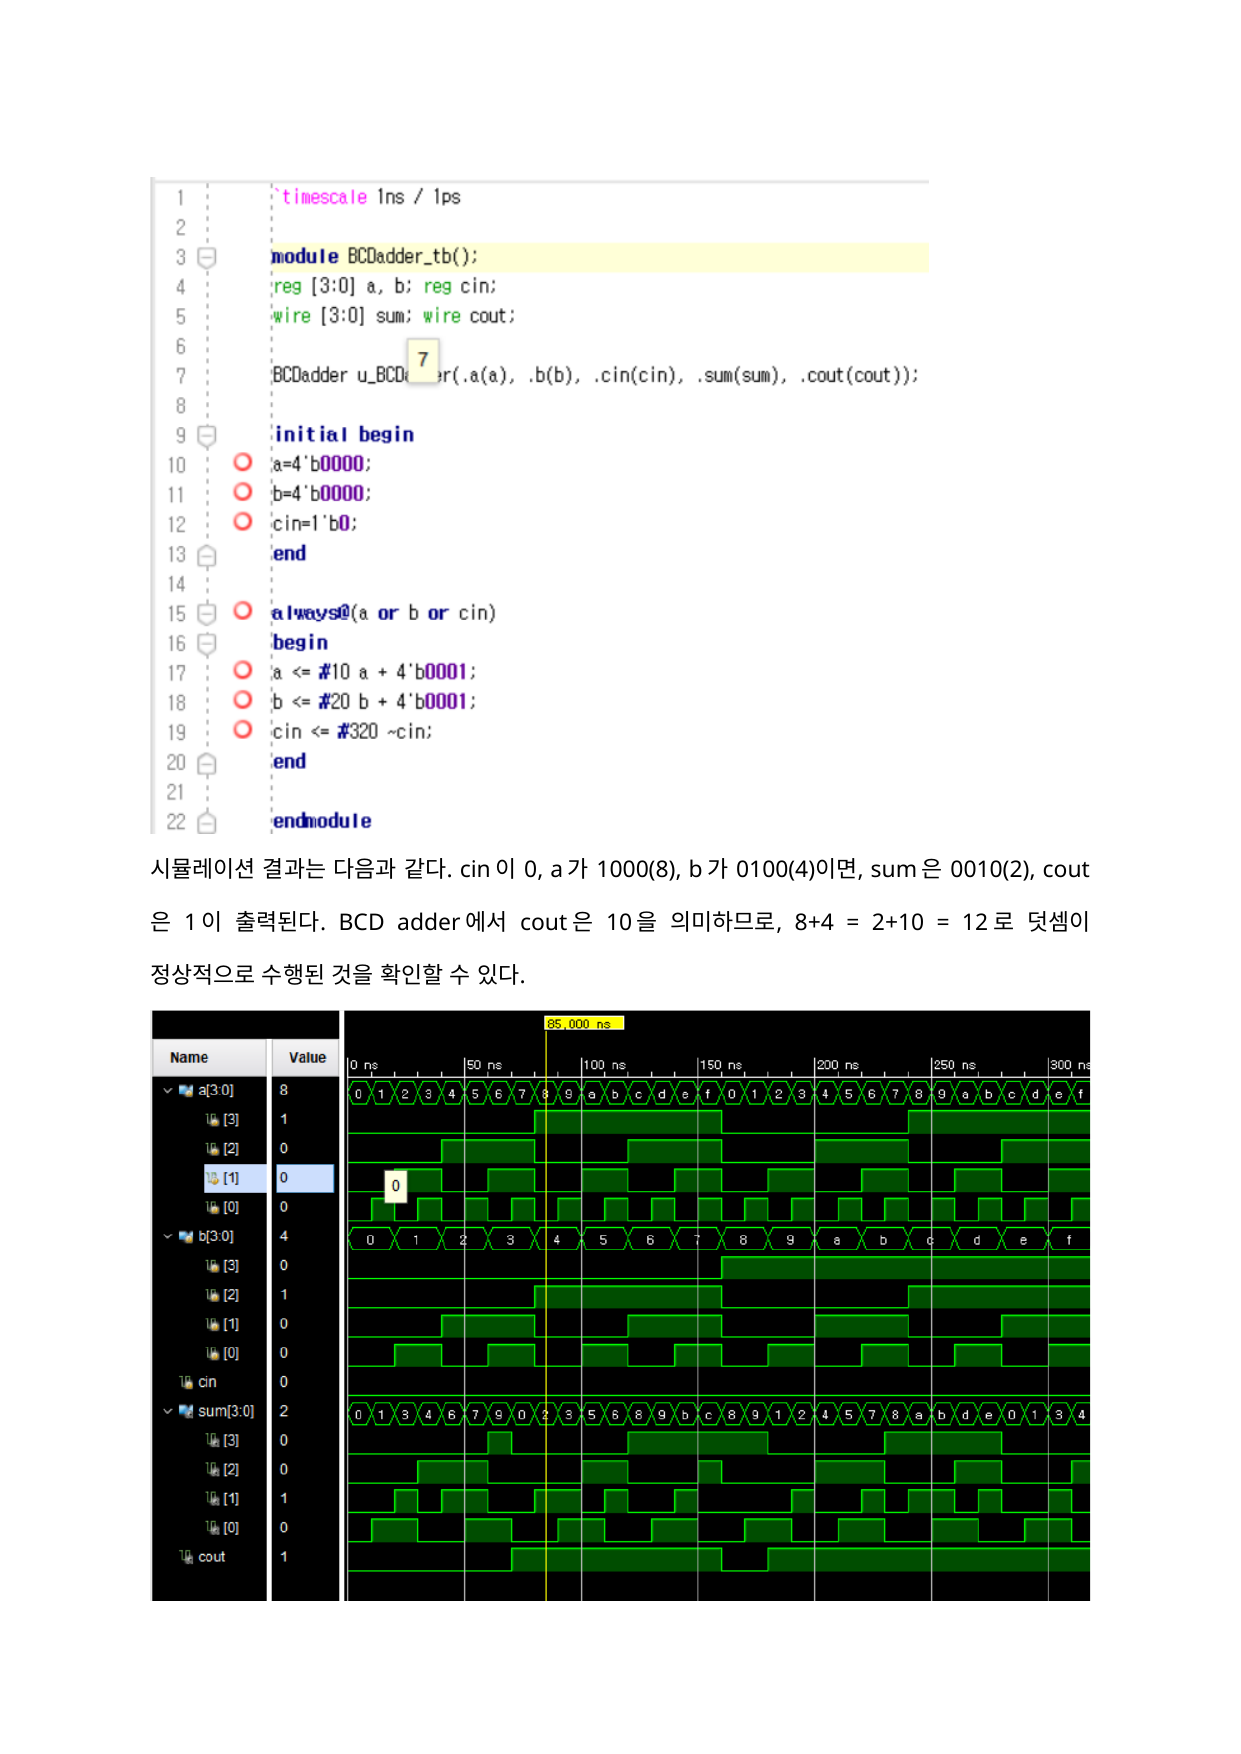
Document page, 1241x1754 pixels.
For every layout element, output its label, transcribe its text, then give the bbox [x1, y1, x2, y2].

picture [150, 177, 929, 834]
picture [150, 1010, 1091, 1601]
text 시뮬레이션 결과는 다음과 같다. cin이 0, a가 1000(8), b가 0100(4)이면, sum은 0010(2), cout은 1이 출력된다. BCD adder에서 cout은 10을 의미하므로, 8+4 = 2+10 = 12로 덧셈이 정상적으로 수행된 것을 확인할 수 있다. [150, 850, 1090, 990]
